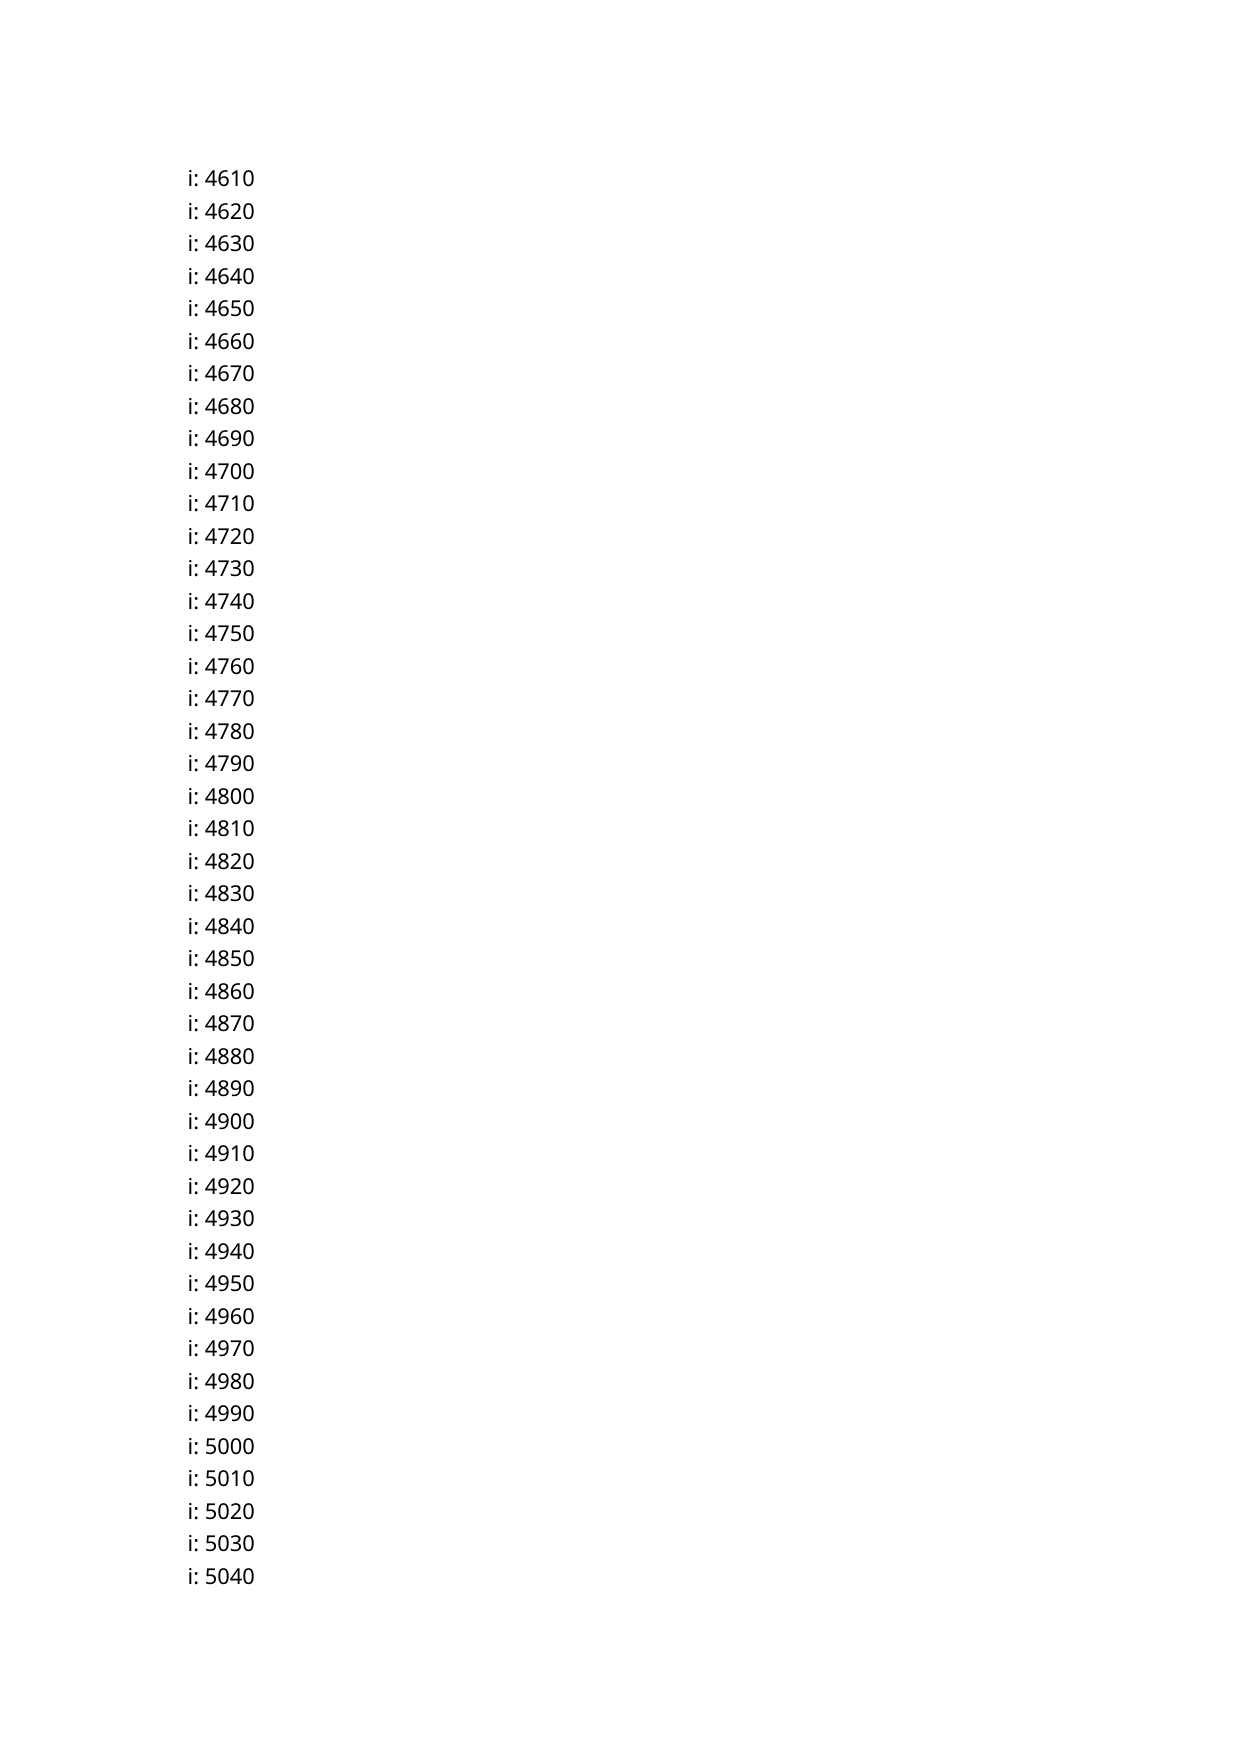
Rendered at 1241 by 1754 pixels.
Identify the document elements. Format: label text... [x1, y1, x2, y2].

text i: 5000 [187, 1429, 1053, 1462]
text i: 4700 [187, 454, 1053, 487]
text i: 4810 [187, 812, 1053, 844]
text i: 4960 [187, 1299, 1053, 1332]
text i: 4760 [187, 649, 1053, 682]
text i: 4790 [187, 747, 1053, 779]
text i: 4740 [187, 584, 1053, 617]
text i: 4730 [187, 552, 1053, 584]
text i: 4990 [187, 1397, 1053, 1429]
text i: 4640 [187, 259, 1053, 292]
text i: 4720 [187, 519, 1053, 552]
text i: 4850 [187, 942, 1053, 974]
text i: 4630 [187, 227, 1053, 259]
text i: 4910 [187, 1137, 1053, 1169]
text i: 4940 [187, 1234, 1053, 1267]
text i: 5020 [187, 1494, 1053, 1527]
text i: 4830 [187, 877, 1053, 909]
text i: 4970 [187, 1332, 1053, 1364]
text i: 4620 [187, 194, 1053, 227]
text i: 4770 [187, 682, 1053, 714]
text i: 4920 [187, 1169, 1053, 1202]
text i: 4610 [187, 162, 1053, 194]
text i: 4820 [187, 844, 1053, 877]
text i: 4880 [187, 1039, 1053, 1072]
text i: 4660 [187, 324, 1053, 357]
text i: 4900 [187, 1104, 1053, 1137]
text i: 4840 [187, 909, 1053, 942]
text i: 4650 [187, 292, 1053, 324]
text i: 4860 [187, 974, 1053, 1007]
text i: 4780 [187, 714, 1053, 747]
text i: 4870 [187, 1007, 1053, 1039]
text i: 4950 [187, 1267, 1053, 1299]
text i: 4930 [187, 1202, 1053, 1234]
text i: 4980 [187, 1364, 1053, 1397]
text i: 4670 [187, 357, 1053, 389]
text i: 4800 [187, 779, 1053, 812]
text i: 4750 [187, 617, 1053, 649]
text i: 4890 [187, 1072, 1053, 1104]
text i: 5030 [187, 1527, 1053, 1559]
text i: 5010 [187, 1462, 1053, 1494]
text i: 4680 [187, 389, 1053, 422]
text i: 5040 [187, 1559, 1053, 1592]
text i: 4710 [187, 487, 1053, 519]
text i: 4690 [187, 422, 1053, 454]
